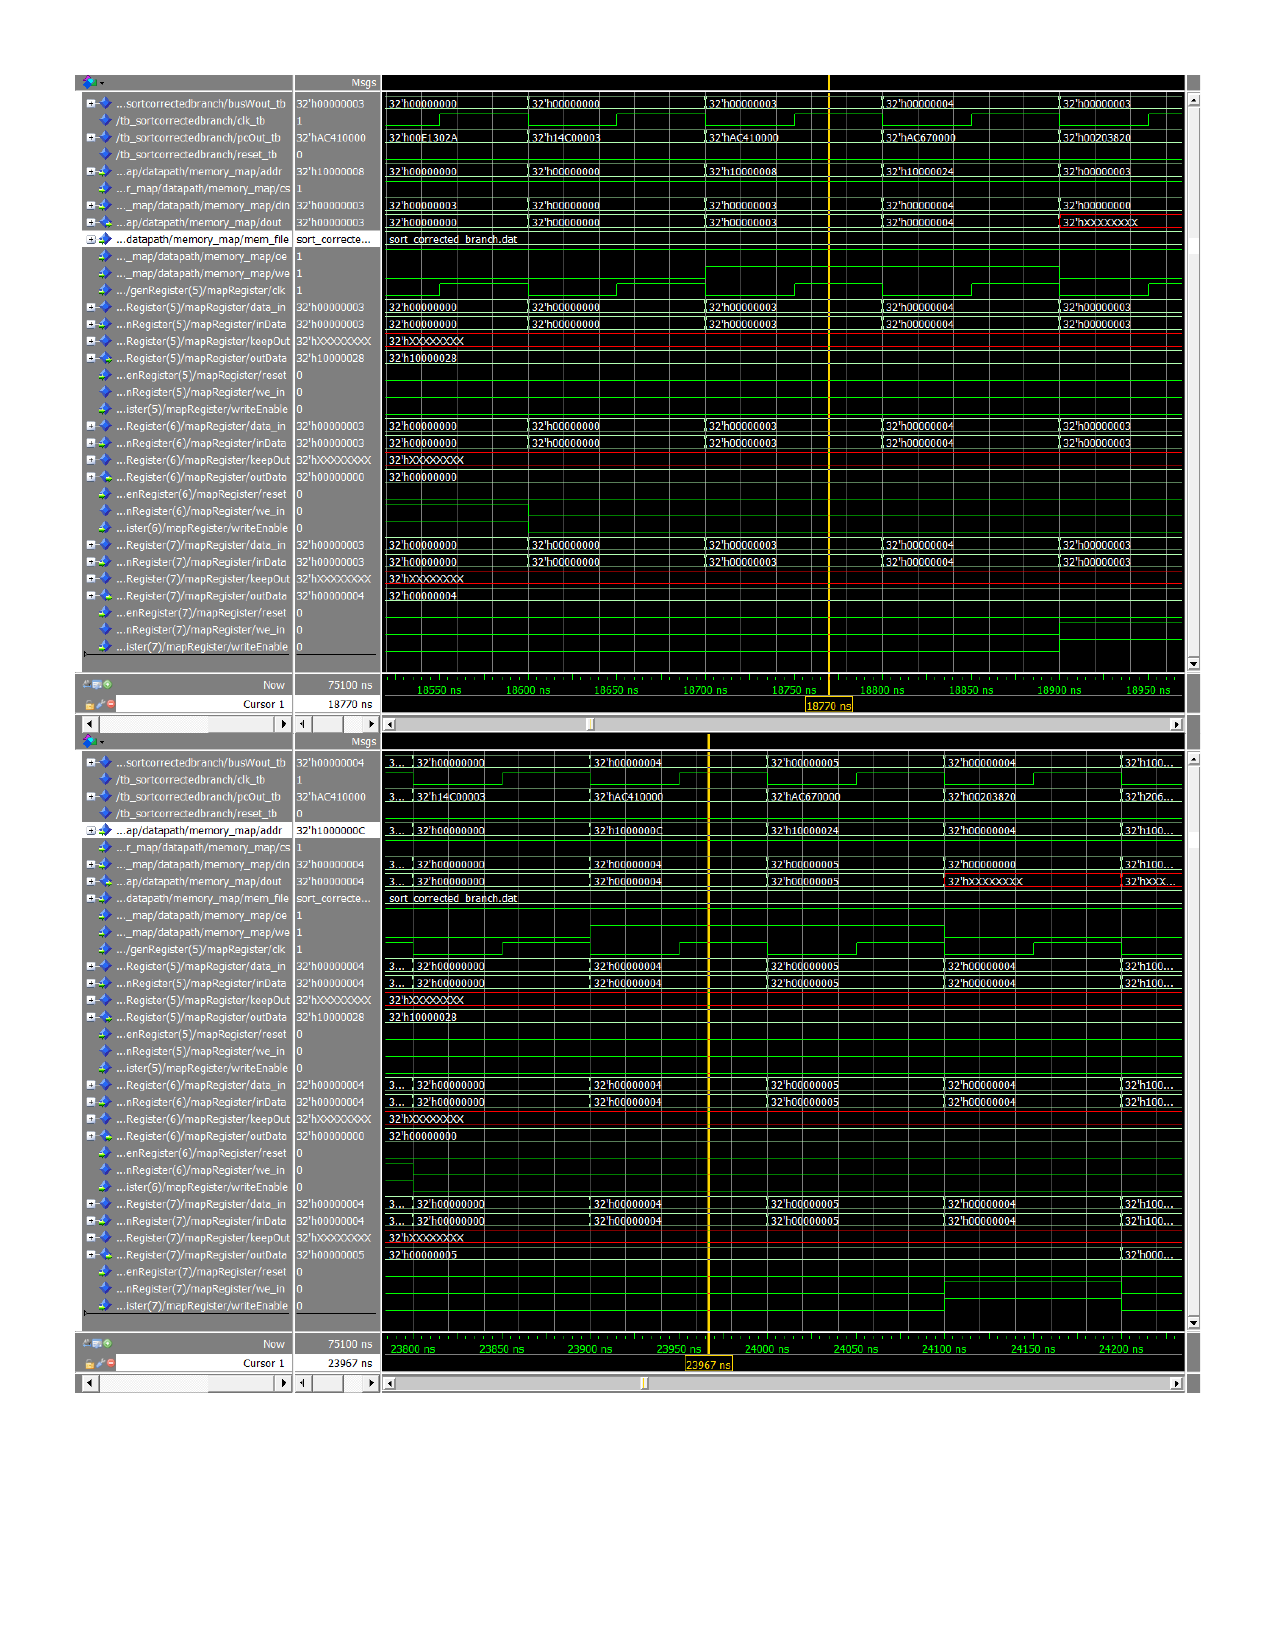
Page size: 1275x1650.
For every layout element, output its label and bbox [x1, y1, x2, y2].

picture [75, 75, 1200, 1393]
